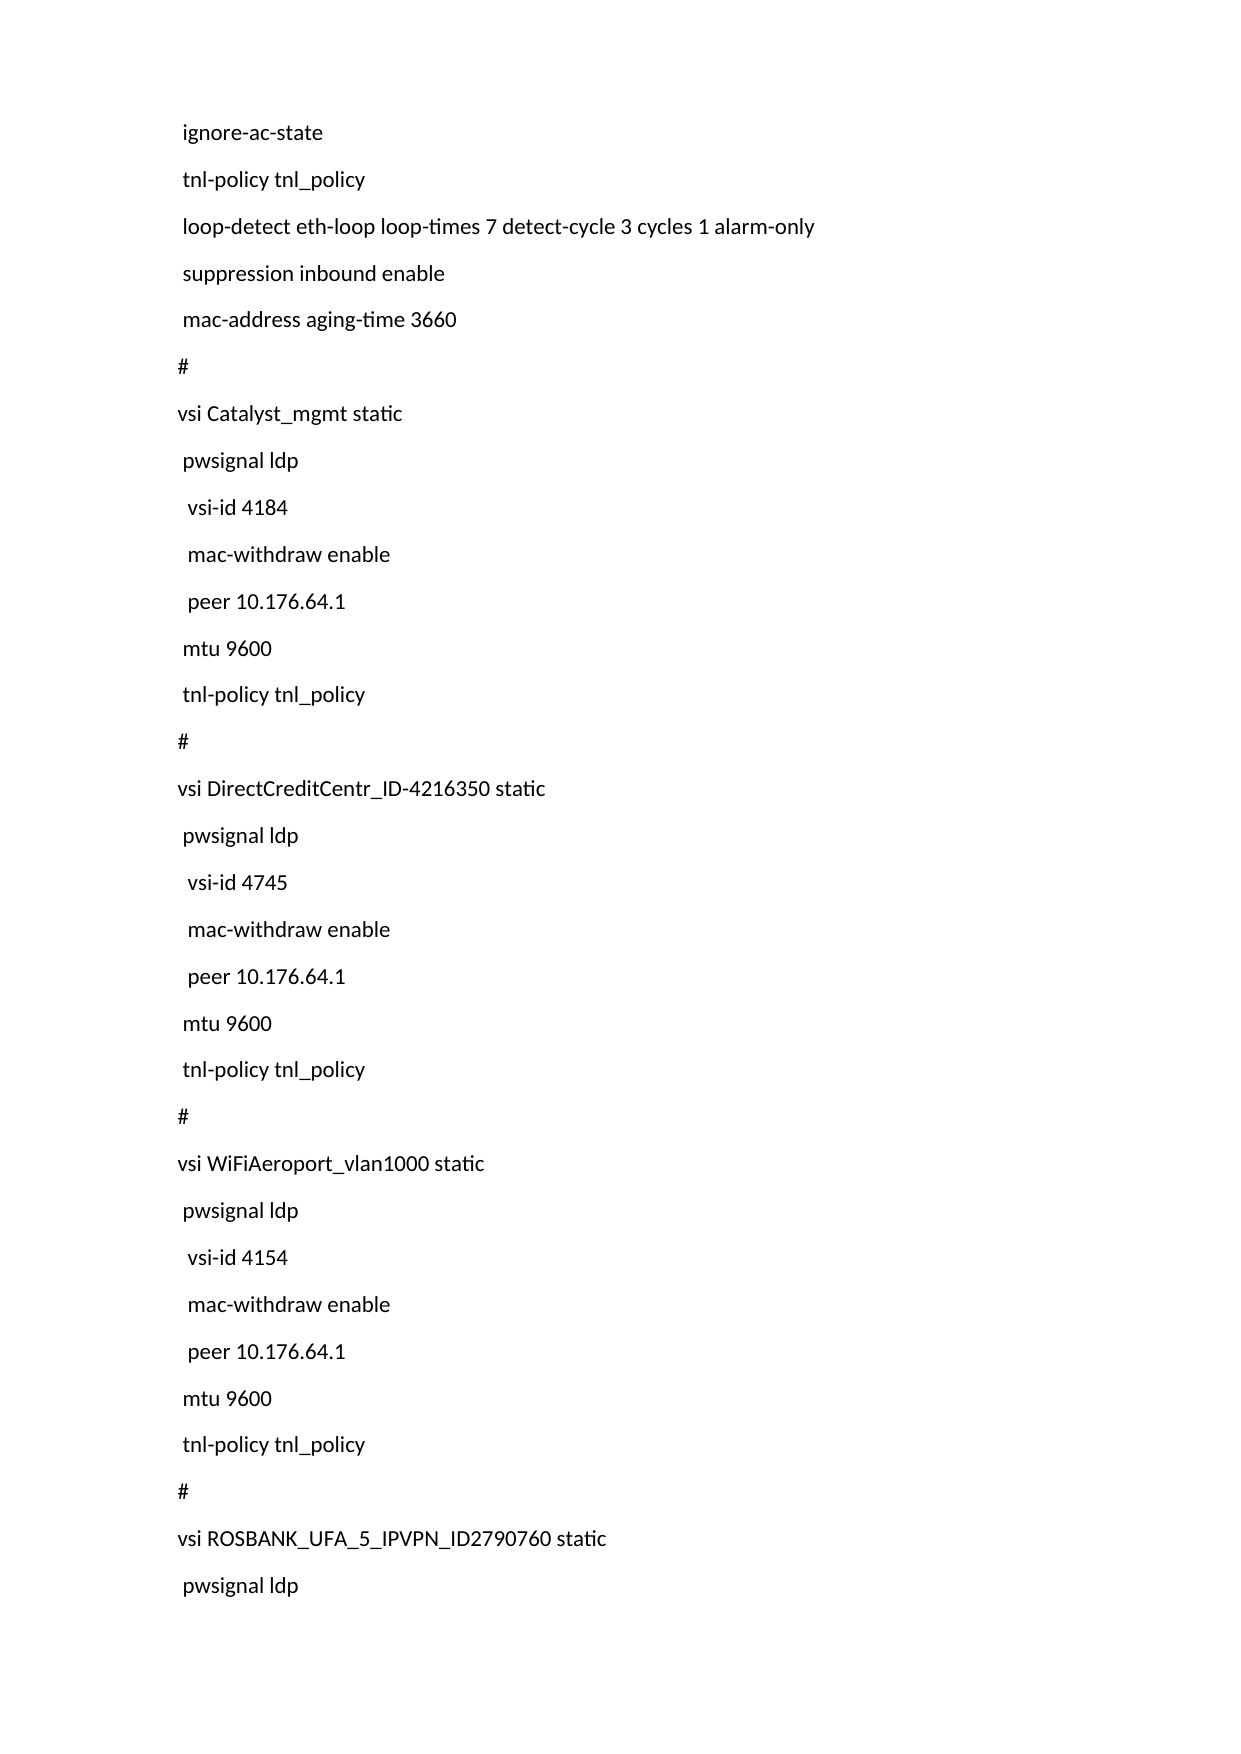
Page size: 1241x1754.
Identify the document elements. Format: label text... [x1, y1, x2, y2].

text peer 10.176.64.1 [177, 962, 1152, 990]
text ignore-ac-state [177, 118, 1152, 146]
text mtu 9600 [177, 1009, 1152, 1037]
text # [177, 1477, 1152, 1506]
text vsi DirectCreditCentr_ID-4216350 static [177, 774, 1152, 802]
text # [177, 352, 1152, 381]
text tnl-policy tnl_policy [177, 165, 1152, 193]
text vsi ROSBANK_UFA_5_IPVPN_ID2790760 static [177, 1524, 1152, 1552]
text pwsignal ldp [177, 1571, 1152, 1599]
text suppression inbound enable [177, 259, 1152, 287]
text vsi Catalyst_mgmt static [177, 399, 1152, 427]
text vsi WiFiAeroport_vlan1000 static [177, 1149, 1152, 1177]
text mac-withdraw enable [177, 1290, 1152, 1318]
text vsi-id 4154 [177, 1243, 1152, 1271]
text pwsignal ldp [177, 446, 1152, 474]
text mtu 9600 [177, 634, 1152, 662]
text # [177, 1102, 1152, 1131]
text tnl-policy tnl_policy [177, 1056, 1152, 1084]
text mac-withdraw enable [177, 915, 1152, 943]
text peer 10.176.64.1 [177, 587, 1152, 615]
text # [177, 727, 1152, 756]
text mtu 9600 [177, 1384, 1152, 1412]
text pwsignal ldp [177, 821, 1152, 849]
text tnl-policy tnl_policy [177, 1431, 1152, 1459]
text pwsignal ldp [177, 1196, 1152, 1224]
text tnl-policy tnl_policy [177, 681, 1152, 709]
text loop-detect eth-loop loop-times 7 detect-cycle 3 cycles 1 alarm-only [177, 212, 1152, 240]
text mac-address aging-time 3660 [177, 306, 1152, 334]
text vsi-id 4184 [177, 493, 1152, 521]
text peer 10.176.64.1 [177, 1337, 1152, 1365]
text mac-withdraw enable [177, 540, 1152, 568]
text vsi-id 4745 [177, 868, 1152, 896]
